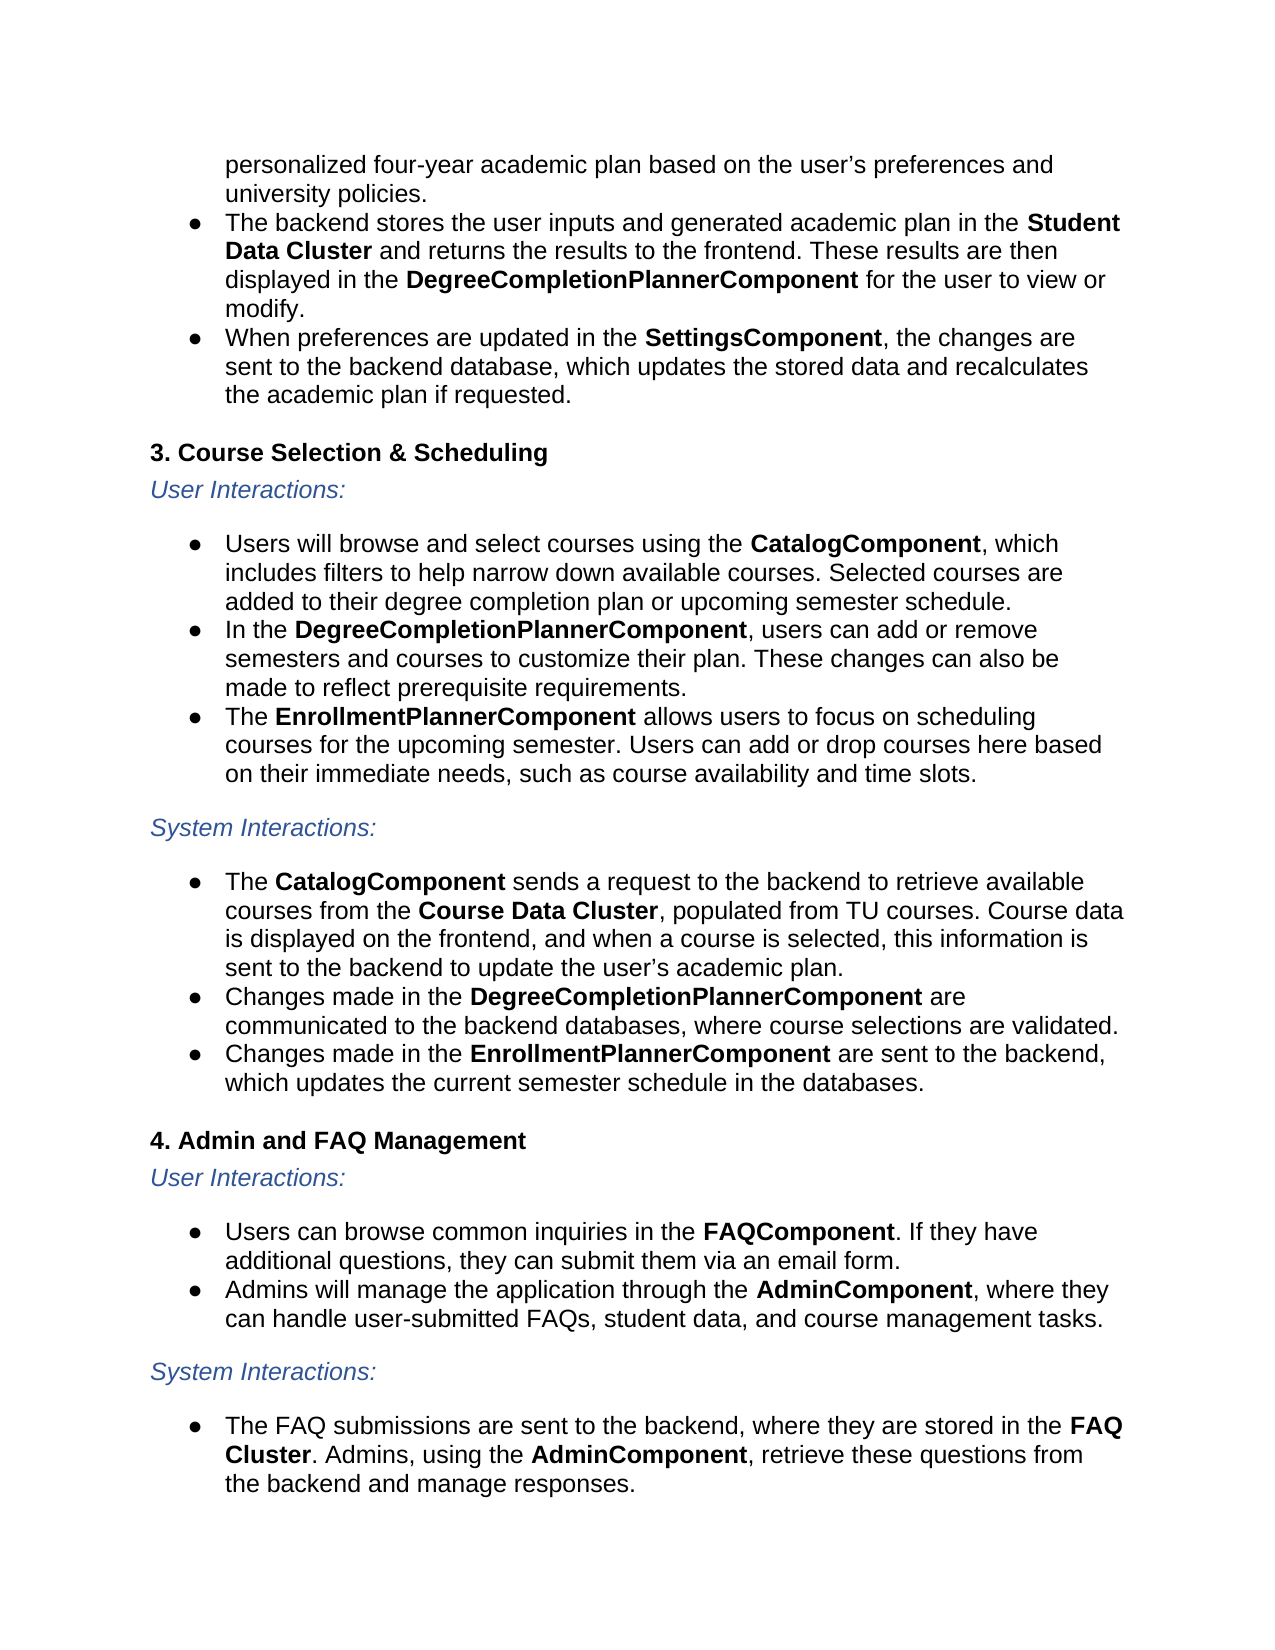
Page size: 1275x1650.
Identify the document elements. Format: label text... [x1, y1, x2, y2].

list The CatalogComponent sends a request to the backend to retrieve available courses from the Course Data Cluster, populated from TU courses. Course data is displayed on the frontend, and when a course is selected, this information is sent to the backend to update the user’s academic plan. [187, 867, 1125, 982]
subtitle System Interactions: [150, 1357, 1125, 1386]
list In the DegreeCompletionPlannerComponent, users can add or remove semesters and courses to customize their plan. These changes can also be made to reflect prerequisite requirements. [187, 615, 1125, 702]
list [187, 150, 1125, 207]
subtitle User Interactions: [150, 475, 1125, 504]
list The FAQ submissions are sent to the backend, where they are stored in the FAQ Cluster. Admins, using the AdminComponent, retrieve these questions from the backend and manage responses. [187, 1411, 1125, 1497]
list The EnrollmentPlannerComponent allows users to focus on scheduling courses for the upcoming semester. Users can add or drop courses here based on their immediate needs, such as course availability and time slots. [187, 702, 1125, 788]
list Admins will manage the application through the AdminComponent, where they can handle user-submitted FAQs, student data, and course management tasks. [187, 1275, 1125, 1332]
list When preferences are updated in the SettingsComponent, the changes are sent to the backend database, which updates the stored data and recalculates the academic plan if requested. [187, 323, 1125, 409]
list Users will browse and select courses using the CatalogComponent, which includes filters to help narrow down available courses. Selected courses are added to their degree completion plan or upcoming semester schedule. [187, 529, 1125, 615]
list Changes made in the EnrollmentPlannerComponent are sent to the backend, which updates the current semester schedule in the databases. [187, 1039, 1125, 1097]
list Changes made in the DegreeCompletionPlannerComponent are communicated to the backend databases, where course selections are validated. [187, 982, 1125, 1039]
list The backend stores the user inputs and generated academic plan in the Student Data Cluster and returns the results to the frontend. These results are then displayed in the DegreeCompletionPlannerComponent for the user to view or modify. [187, 207, 1125, 323]
subtitle User Interactions: [150, 1163, 1125, 1192]
subtitle 3. Course Selection & Scheduling [150, 438, 1125, 467]
subtitle System Interactions: [150, 813, 1125, 842]
list Users can browse common inquiries in the FAQComponent. If they have additional questions, they can submit them via an email form. [187, 1217, 1125, 1275]
subtitle 4. Admin and FAQ Management [150, 1126, 1125, 1155]
